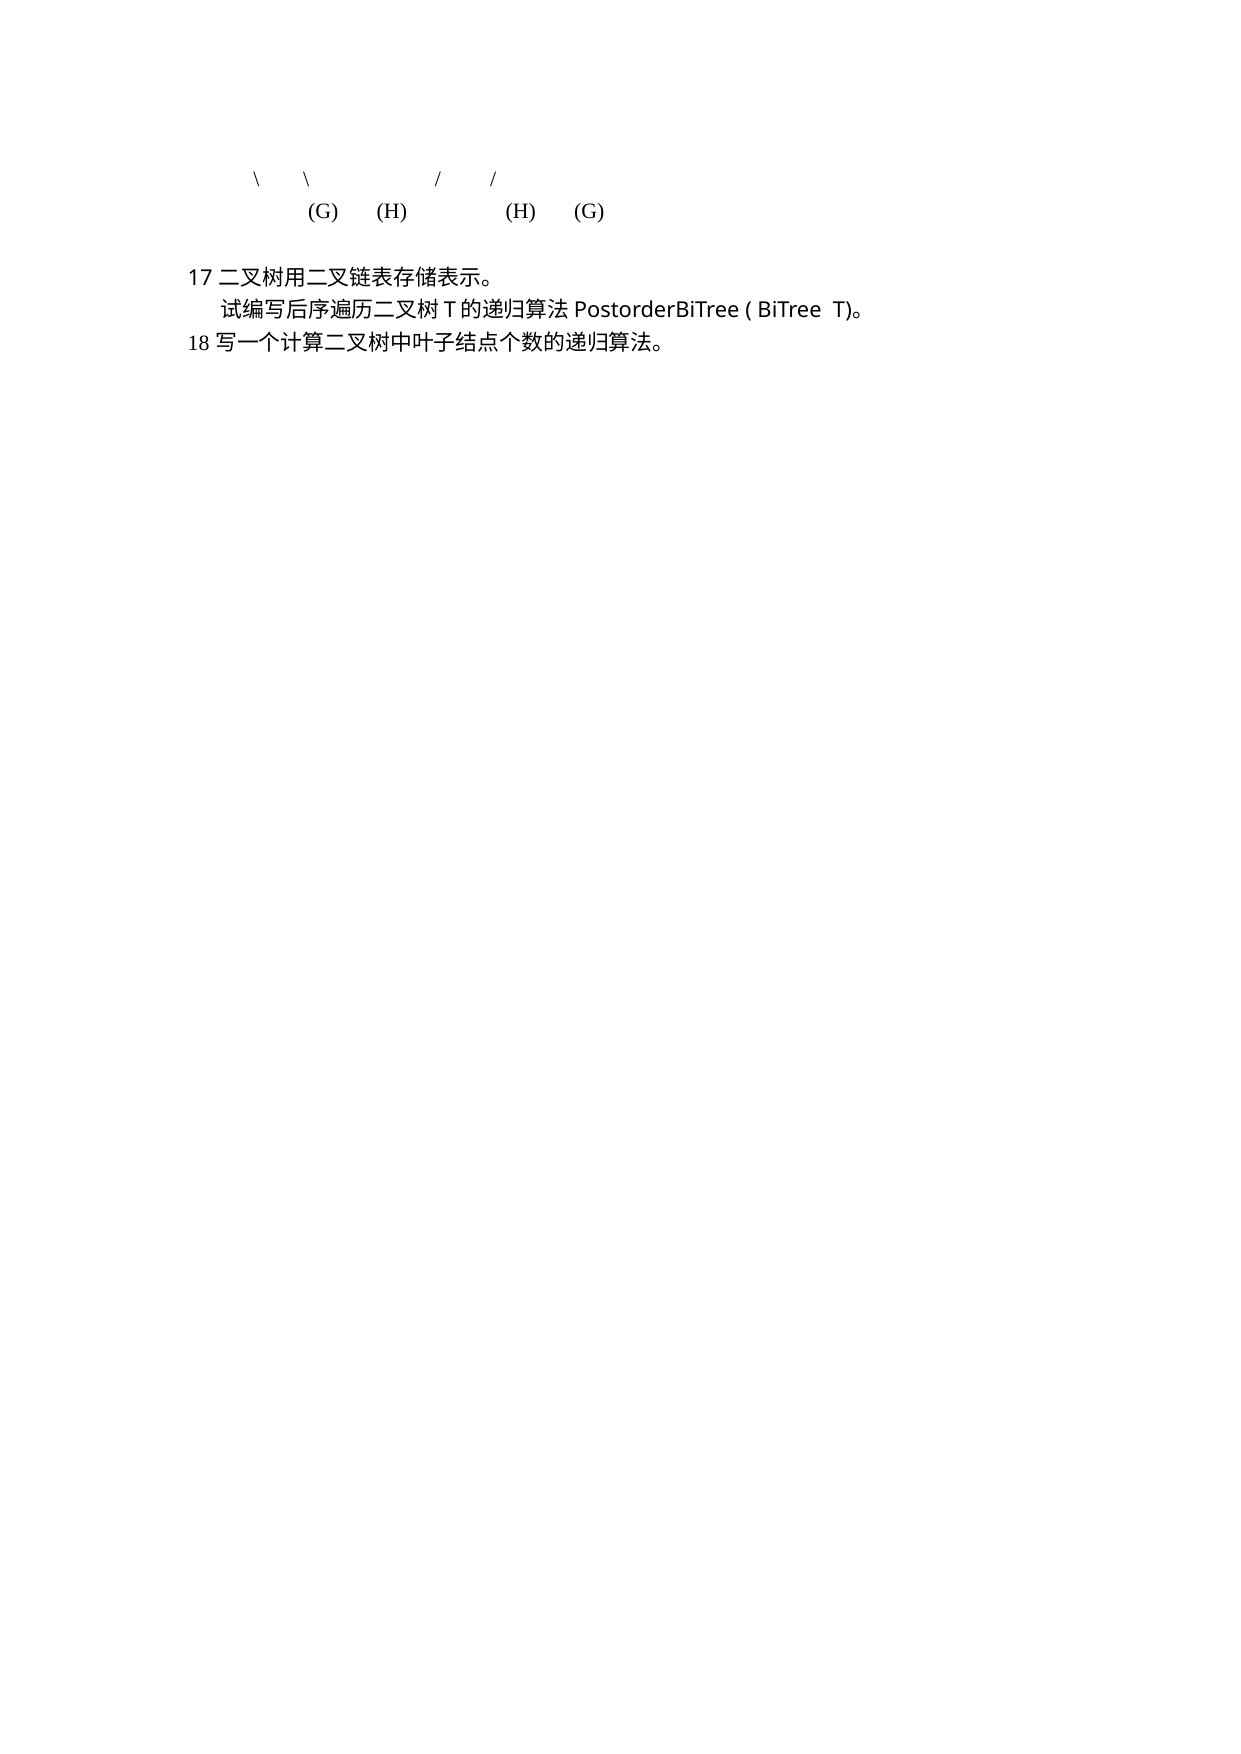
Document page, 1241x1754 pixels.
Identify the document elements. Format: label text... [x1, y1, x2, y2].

text \ \ / / [187, 162, 1053, 194]
text (G) (H) (H) (G) [187, 194, 1053, 227]
text 试编写后序遍历二叉树T的递归算法PostorderBiTree ( BiTree T)。 [187, 292, 1053, 324]
text 17 二叉树用二叉链表存储表示。 [187, 259, 1053, 292]
text 18 写一个计算二叉树中叶子结点个数的递归算法。 [187, 324, 1053, 357]
